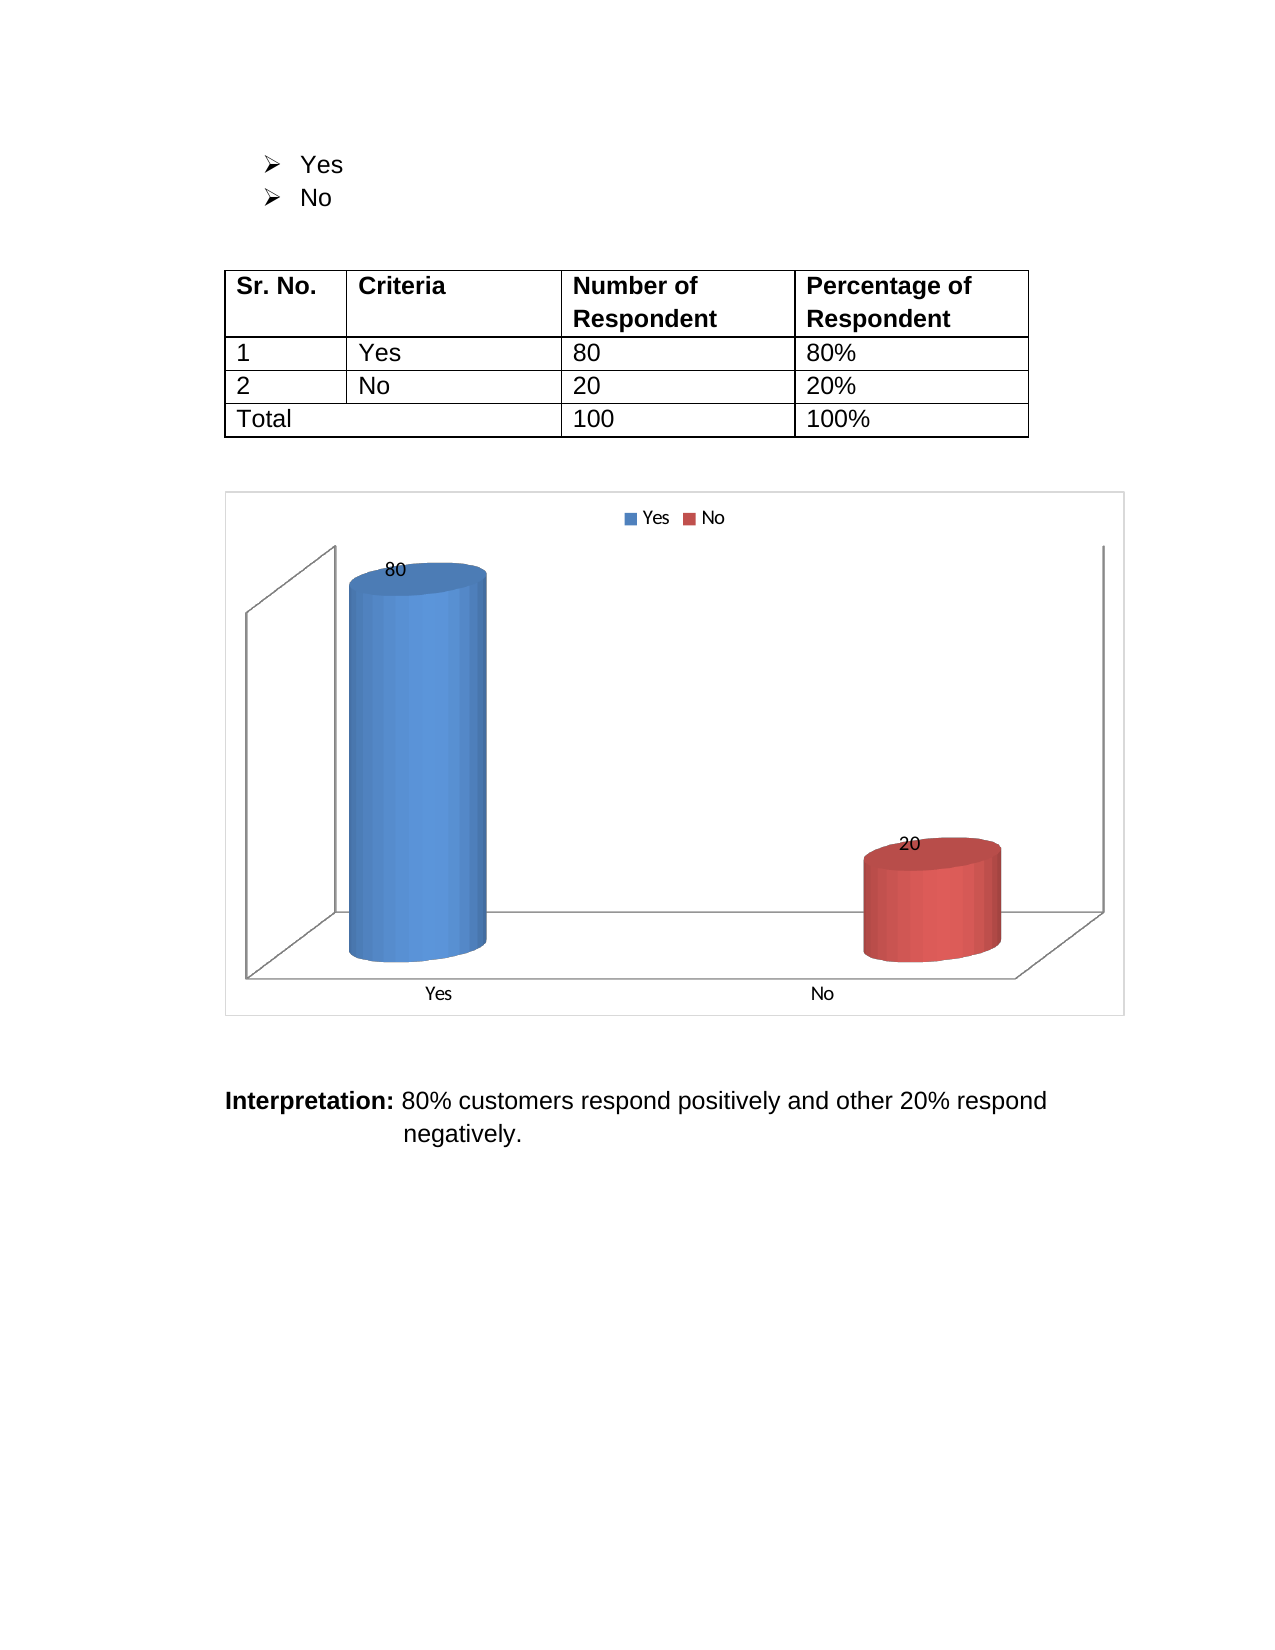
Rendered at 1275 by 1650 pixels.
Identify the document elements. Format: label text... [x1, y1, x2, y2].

table_cell 20 [562, 371, 794, 403]
table_cell 20% [796, 371, 1028, 403]
table_cell Total [226, 404, 561, 436]
table_cell 80% [796, 338, 1028, 370]
table_cell No [347, 371, 561, 403]
table_cell 100 [562, 404, 794, 436]
table_cell 100% [796, 404, 1028, 436]
table_header Percentage of Respondent [796, 271, 1028, 336]
table_cell 1 [226, 338, 346, 370]
list No [262, 183, 1125, 212]
table_cell 80 [562, 338, 794, 370]
table_header Criteria [347, 271, 561, 336]
list Interpretation: 80% customers respond positively and other 20% respond negatively. [225, 1086, 1125, 1148]
table_header Sr. No. [226, 271, 346, 336]
table_cell 2 [226, 371, 346, 403]
table_cell Yes [347, 338, 561, 370]
table_header Number of Respondent [562, 271, 794, 336]
list Yes [262, 150, 1125, 179]
